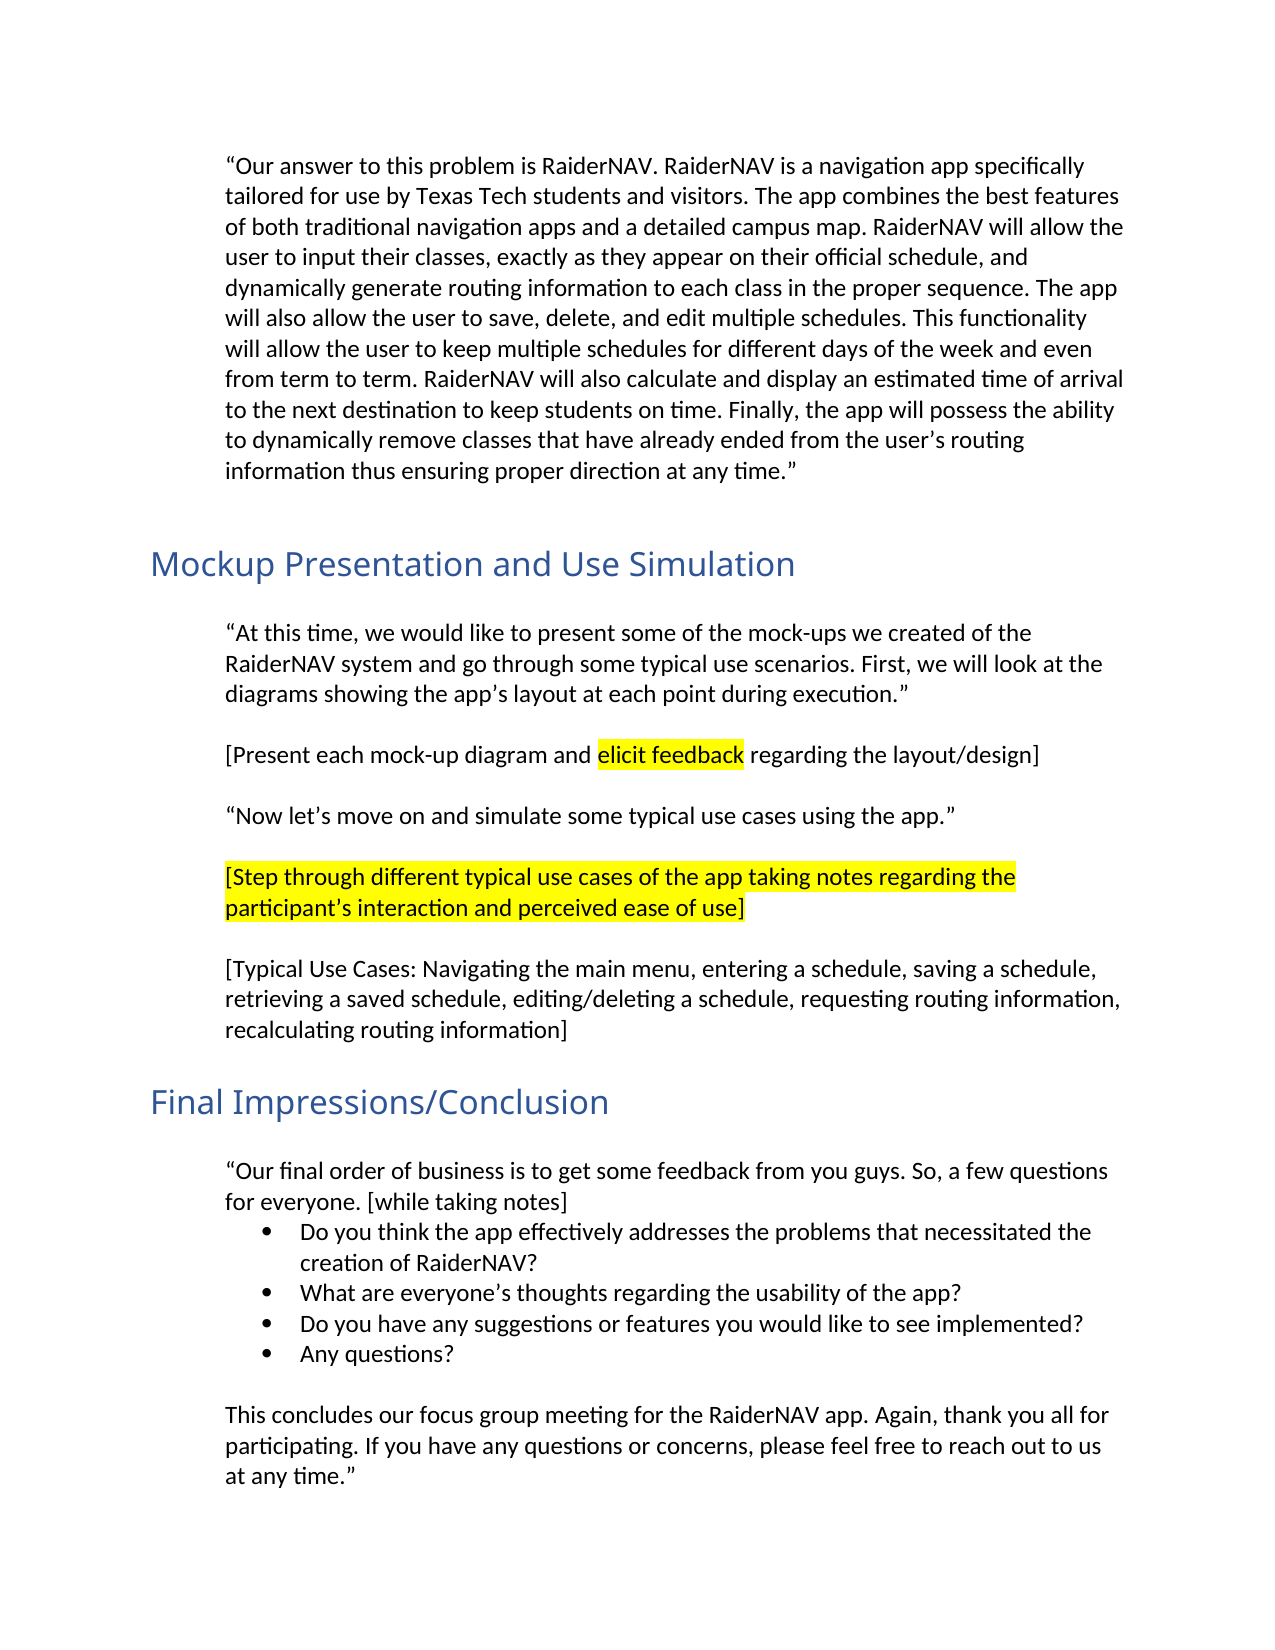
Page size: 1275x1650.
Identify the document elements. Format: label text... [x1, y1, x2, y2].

text [Typical Use Cases: Navigating the main menu, entering a schedule, saving a schedule, retrieving a saved schedule, editing/deleting a schedule, requesting routing information, recalculating routing information] [225, 953, 1125, 1044]
text [Present each mock-up diagram and elicit feedback regarding the layout/design] [744, 739, 1125, 770]
text [Step through different typical use cases of the app taking notes regarding the participant’s interaction and perceived ease of use] [745, 861, 1125, 922]
list Do you have any suggestions or features you would like to see implemented? [262, 1308, 1125, 1338]
text This concludes our focus group meeting for the RaiderNAV app. Again, thank you all for participating. If you have any questions or concerns, please feel free to reach out to us at any time.” [225, 1399, 1125, 1491]
list What are everyone’s thoughts regarding the usability of the app? [262, 1277, 1125, 1308]
text [Present each mock-up diagram and elicit feedback regarding the layout/design] [225, 739, 598, 770]
text “Our final order of business is to get some feedback from you guys. So, a few questions for everyone. [while taking notes] [225, 1155, 1125, 1216]
text “At this time, we would like to present some of the mock-ups we created of the RaiderNAV system and go through some typical use scenarios. First, we will look at the diagrams showing the app’s layout at each point during execution.” [225, 617, 1125, 709]
subtitle Mockup Presentation and Use Simulation [150, 541, 1125, 587]
subtitle Final Impressions/Conclusion [150, 1079, 1125, 1124]
list Do you think the app effectively addresses the problems that necessitated the creation of RaiderNAV? [262, 1216, 1125, 1277]
text “Now let’s move on and simulate some typical use cases using the app.” [225, 800, 1125, 831]
text “Our answer to this problem is RaiderNAV. RaiderNAV is a navigation app specifically tailored for use by Texas Tech students and visitors. The app combines the best features of both traditional navigation apps and a detailed campus map. RaiderNAV will allow the user to input their classes, exactly as they appear on their official schedule, and dynamically generate routing information to each class in the proper sequence. The app will also allow the user to save, delete, and edit multiple schedules. This functionality will allow the user to keep multiple schedules for different days of the week and even from term to term. RaiderNAV will also calculate and display an estimated time of arrival to the next destination to keep students on time. Finally, the app will possess the ability to dynamically remove classes that have already ended from the user’s routing information thus ensuring proper direction at any time.” [225, 150, 1125, 486]
list Any questions? [262, 1338, 1125, 1369]
